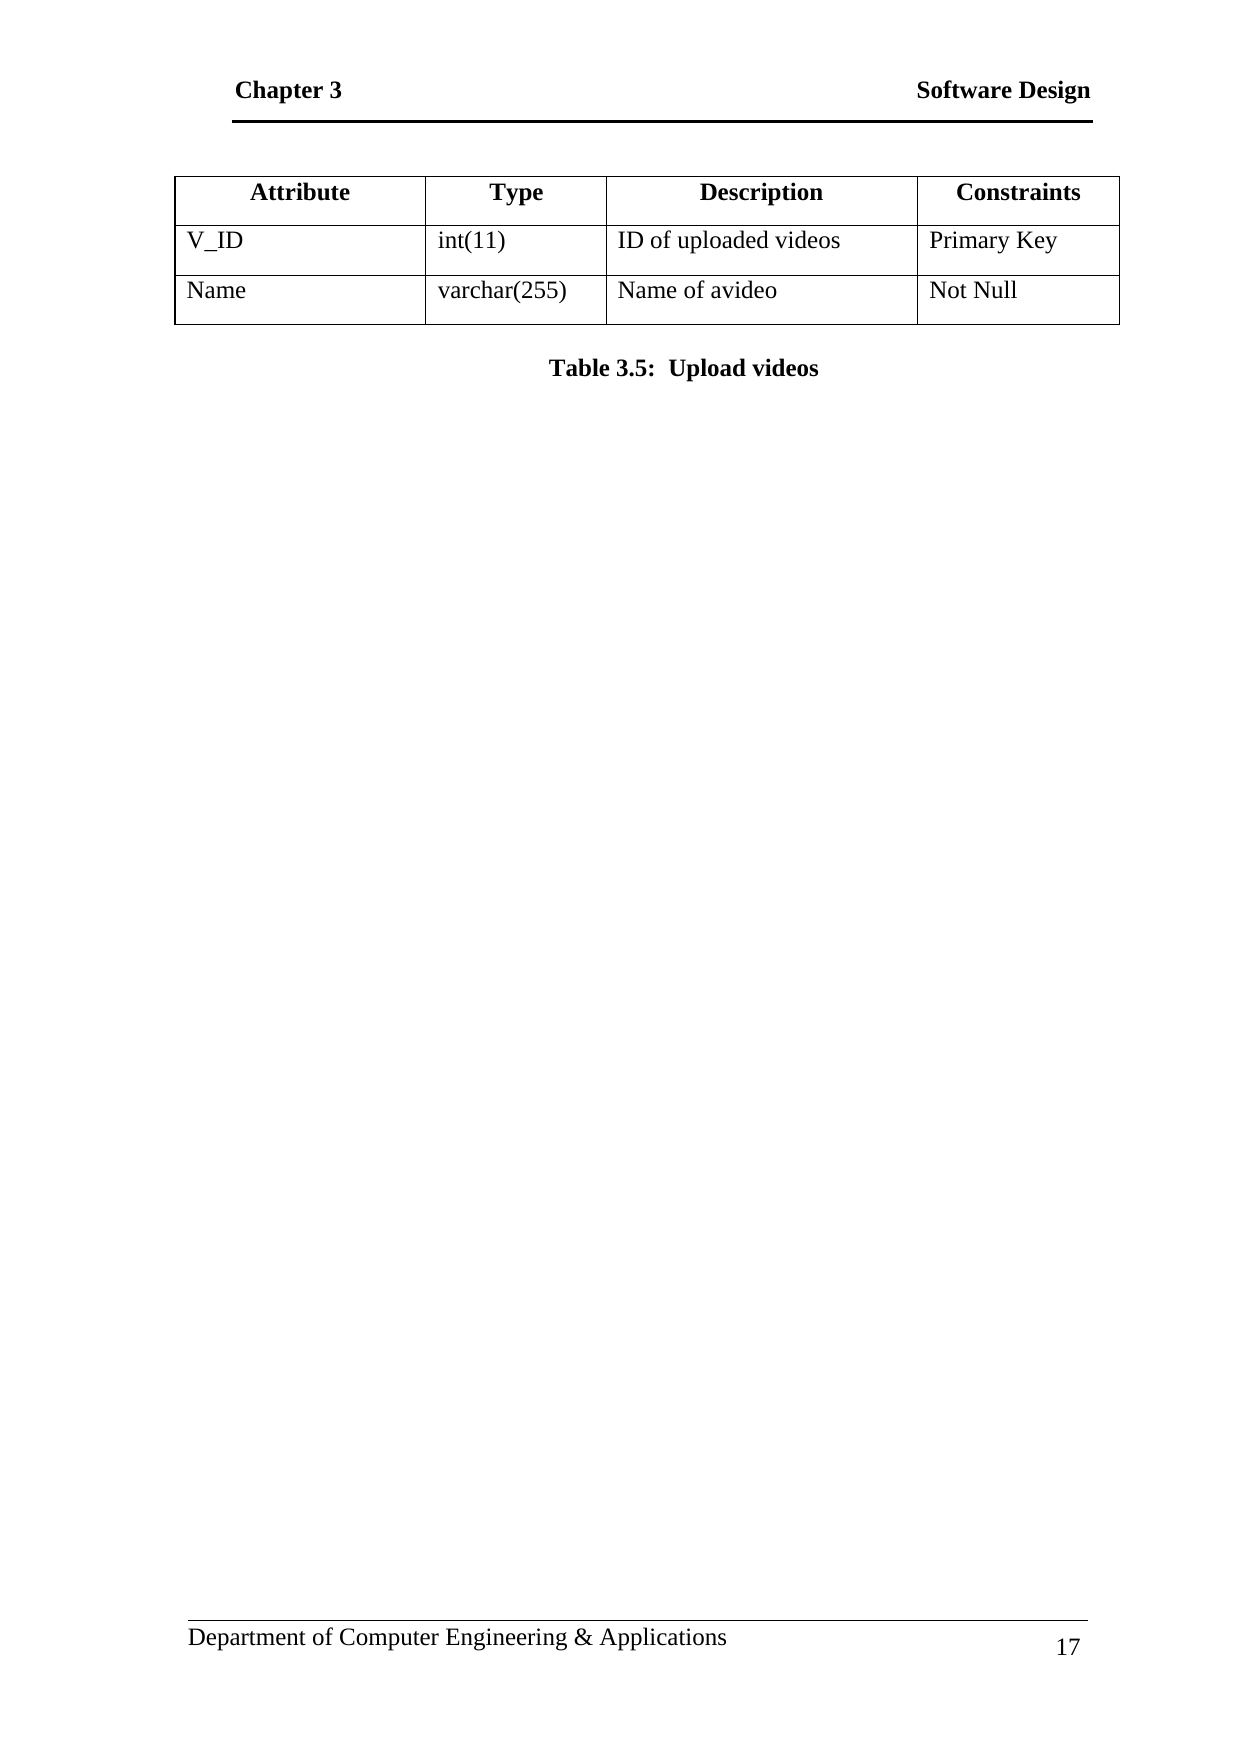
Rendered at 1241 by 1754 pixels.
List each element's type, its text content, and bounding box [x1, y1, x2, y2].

table_cell int(11) [426, 226, 606, 274]
table_cell Not Null [918, 276, 1119, 324]
table_cell V_ID [176, 226, 425, 274]
text Table 3.5: Upload videos [309, 353, 1058, 382]
table_header Description [607, 177, 917, 225]
table_header Type [426, 177, 606, 225]
table_cell Name [176, 276, 425, 324]
table_header Attribute [176, 177, 425, 225]
table_cell varchar(255) [426, 276, 606, 324]
table_cell Primary Key [918, 226, 1119, 274]
table_cell ID of uploaded videos [607, 226, 917, 274]
table_header Constraints [918, 177, 1119, 225]
table_cell Name of avideo [607, 276, 917, 324]
